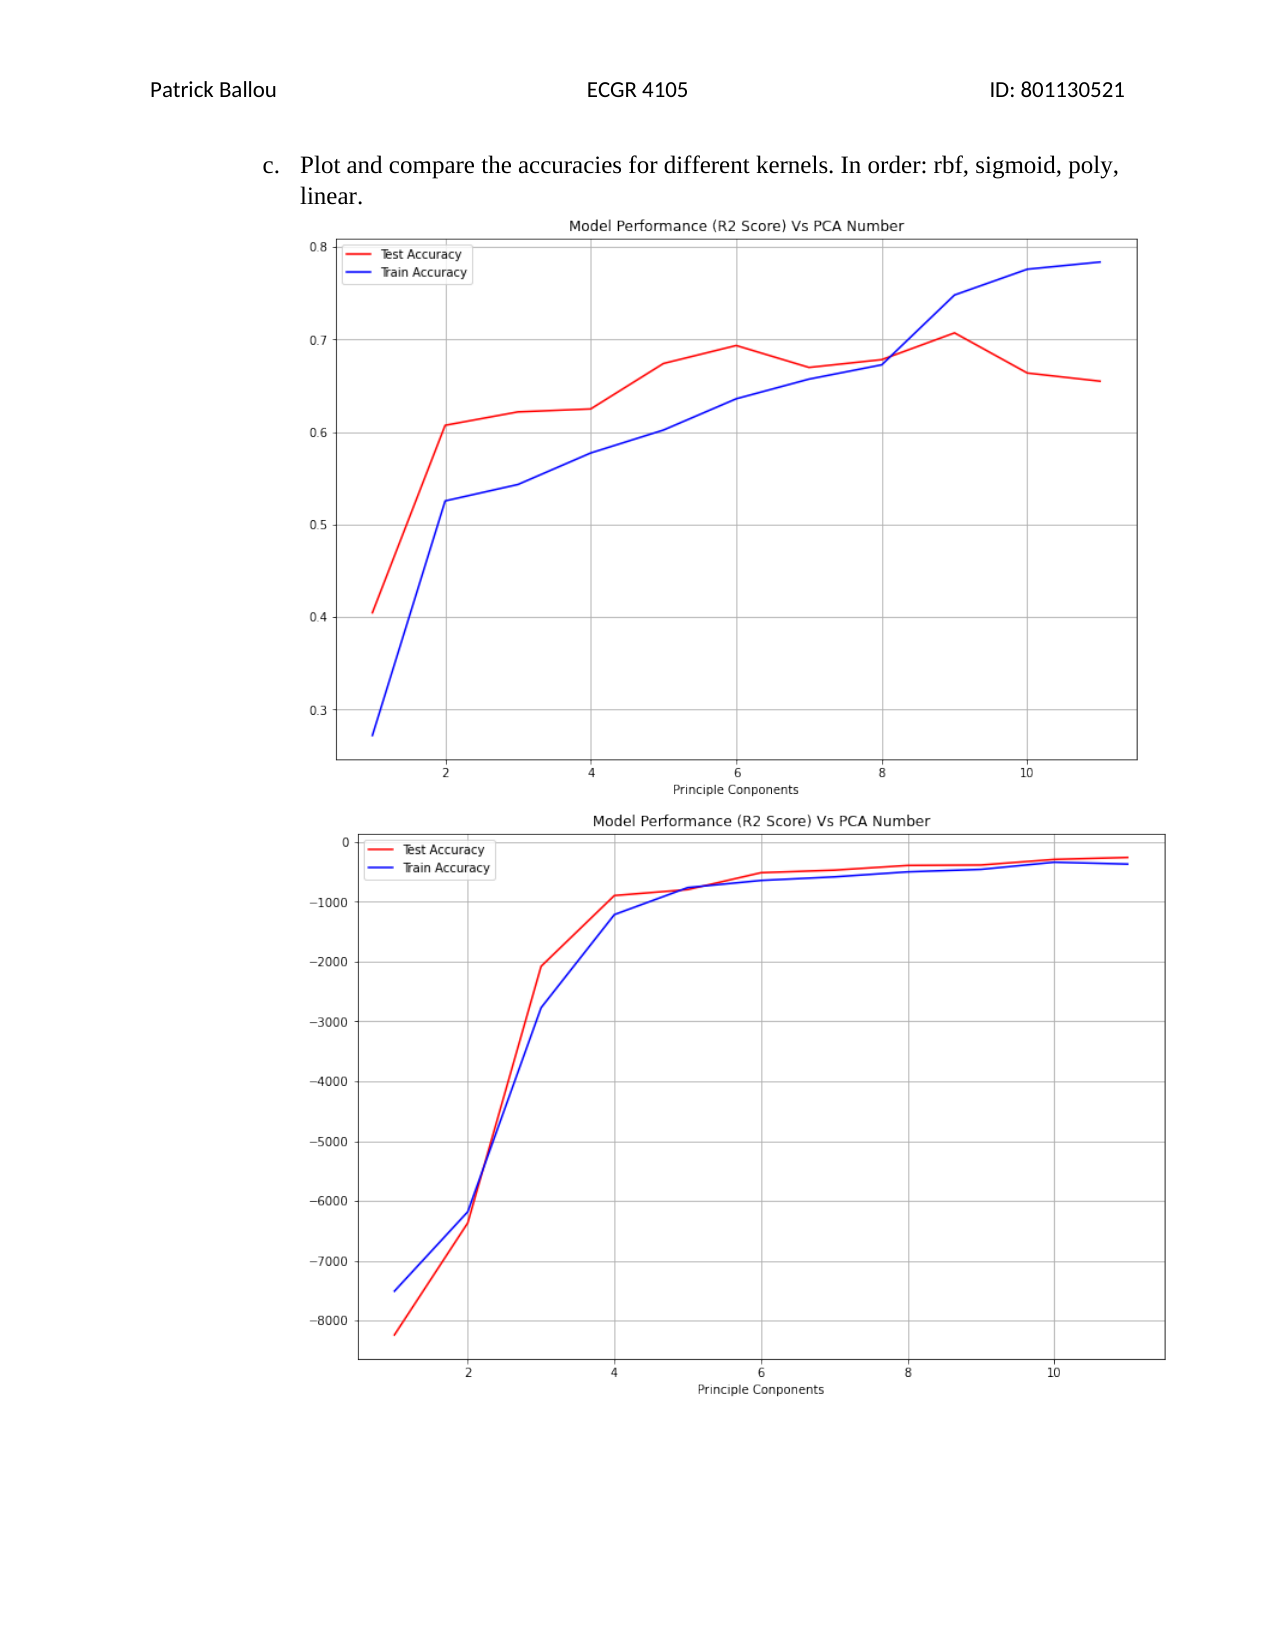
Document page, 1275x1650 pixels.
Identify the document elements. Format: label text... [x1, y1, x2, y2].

picture [300, 212, 1144, 805]
picture [300, 807, 1172, 1405]
list Plot and compare the accuracies for different kernels. In order: rbf, sigmoid, poly, linear. [262, 150, 1125, 210]
